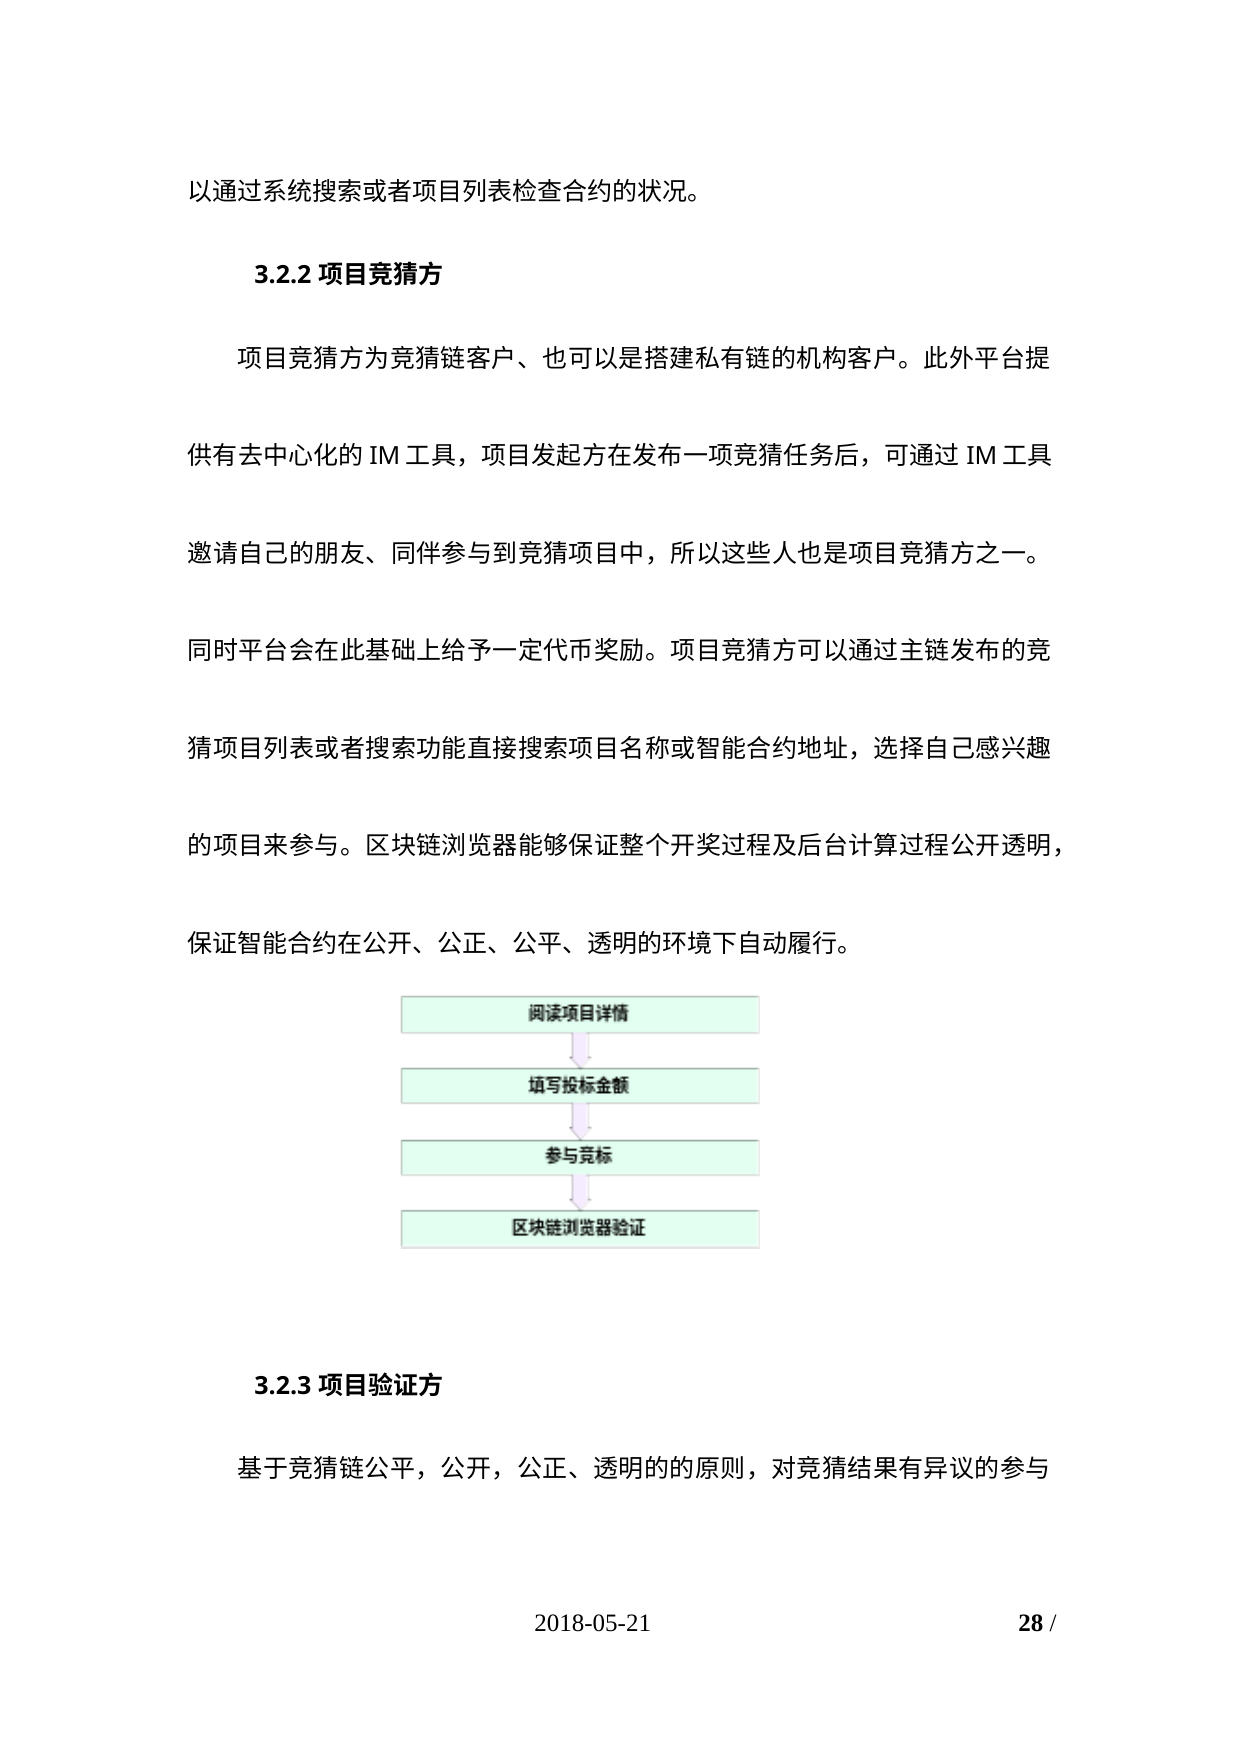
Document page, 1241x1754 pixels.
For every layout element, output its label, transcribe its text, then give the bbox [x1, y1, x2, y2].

subtitle 项目验证方 [187, 1351, 1053, 1416]
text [187, 157, 1053, 222]
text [187, 1434, 1053, 1499]
text 项目竞猜方为竞猜链客户、也可以是搭建私有链的机构客户。此外平台提供有去中心化的IM工具，项目发起方在发布一项竞猜任务后，可通过IM工具邀请自己的朋友、同伴参与到竞猜项目中，所以这些人也是项目竞猜方之一。同时平台会在此基础上给予一定代币奖励。项目竞猜方可以通过主链发布的竞猜项目列表或者搜索功能直接搜索项目名称或智能合约地址，选择自己感兴趣的项目来参与。区块链浏览器能够保证整个开奖过程及后台计算过程公开透明，保证智能合约在公开、公正、公平、透明的环境下自动履行。 [187, 324, 1053, 974]
subtitle 项目竞猜方 [187, 241, 1053, 306]
